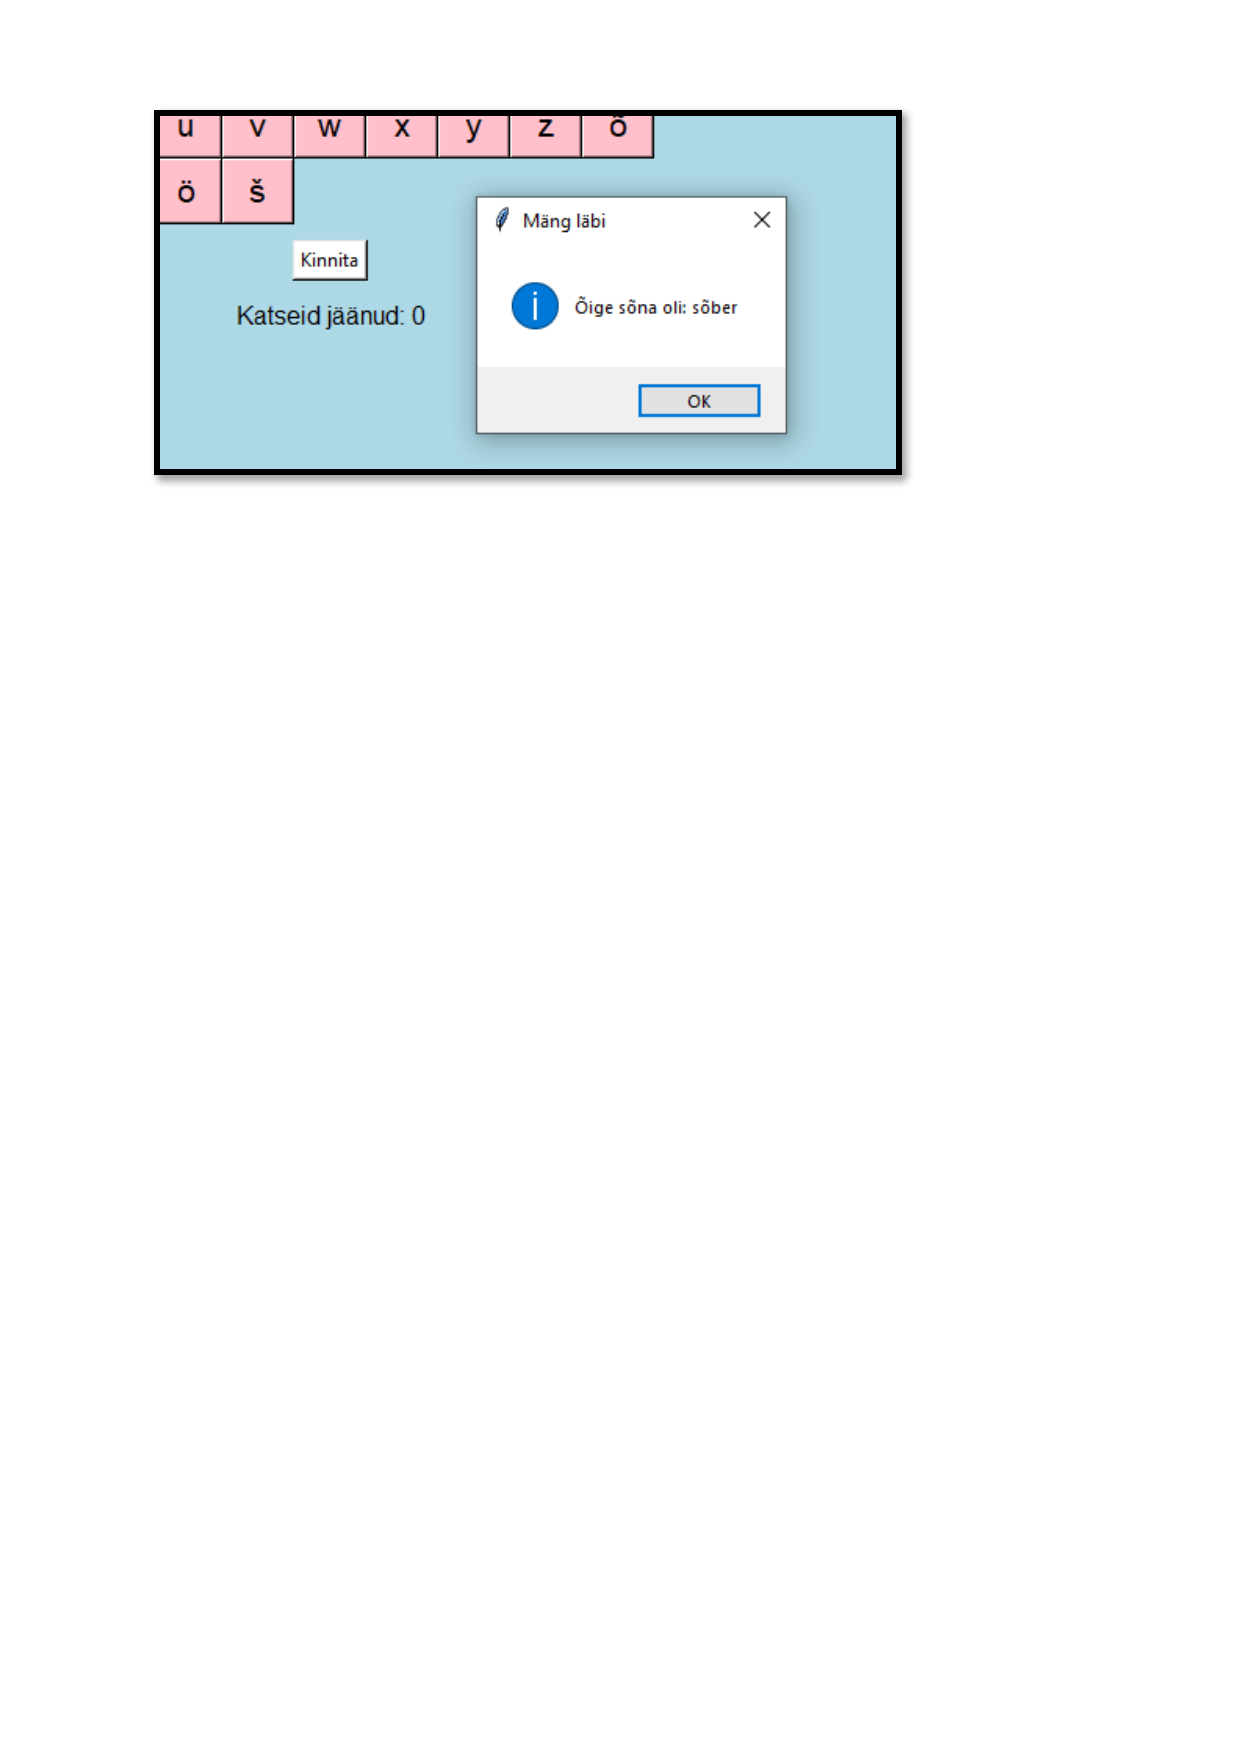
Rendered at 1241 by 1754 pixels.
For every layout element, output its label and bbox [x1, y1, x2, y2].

picture [160, 116, 896, 469]
